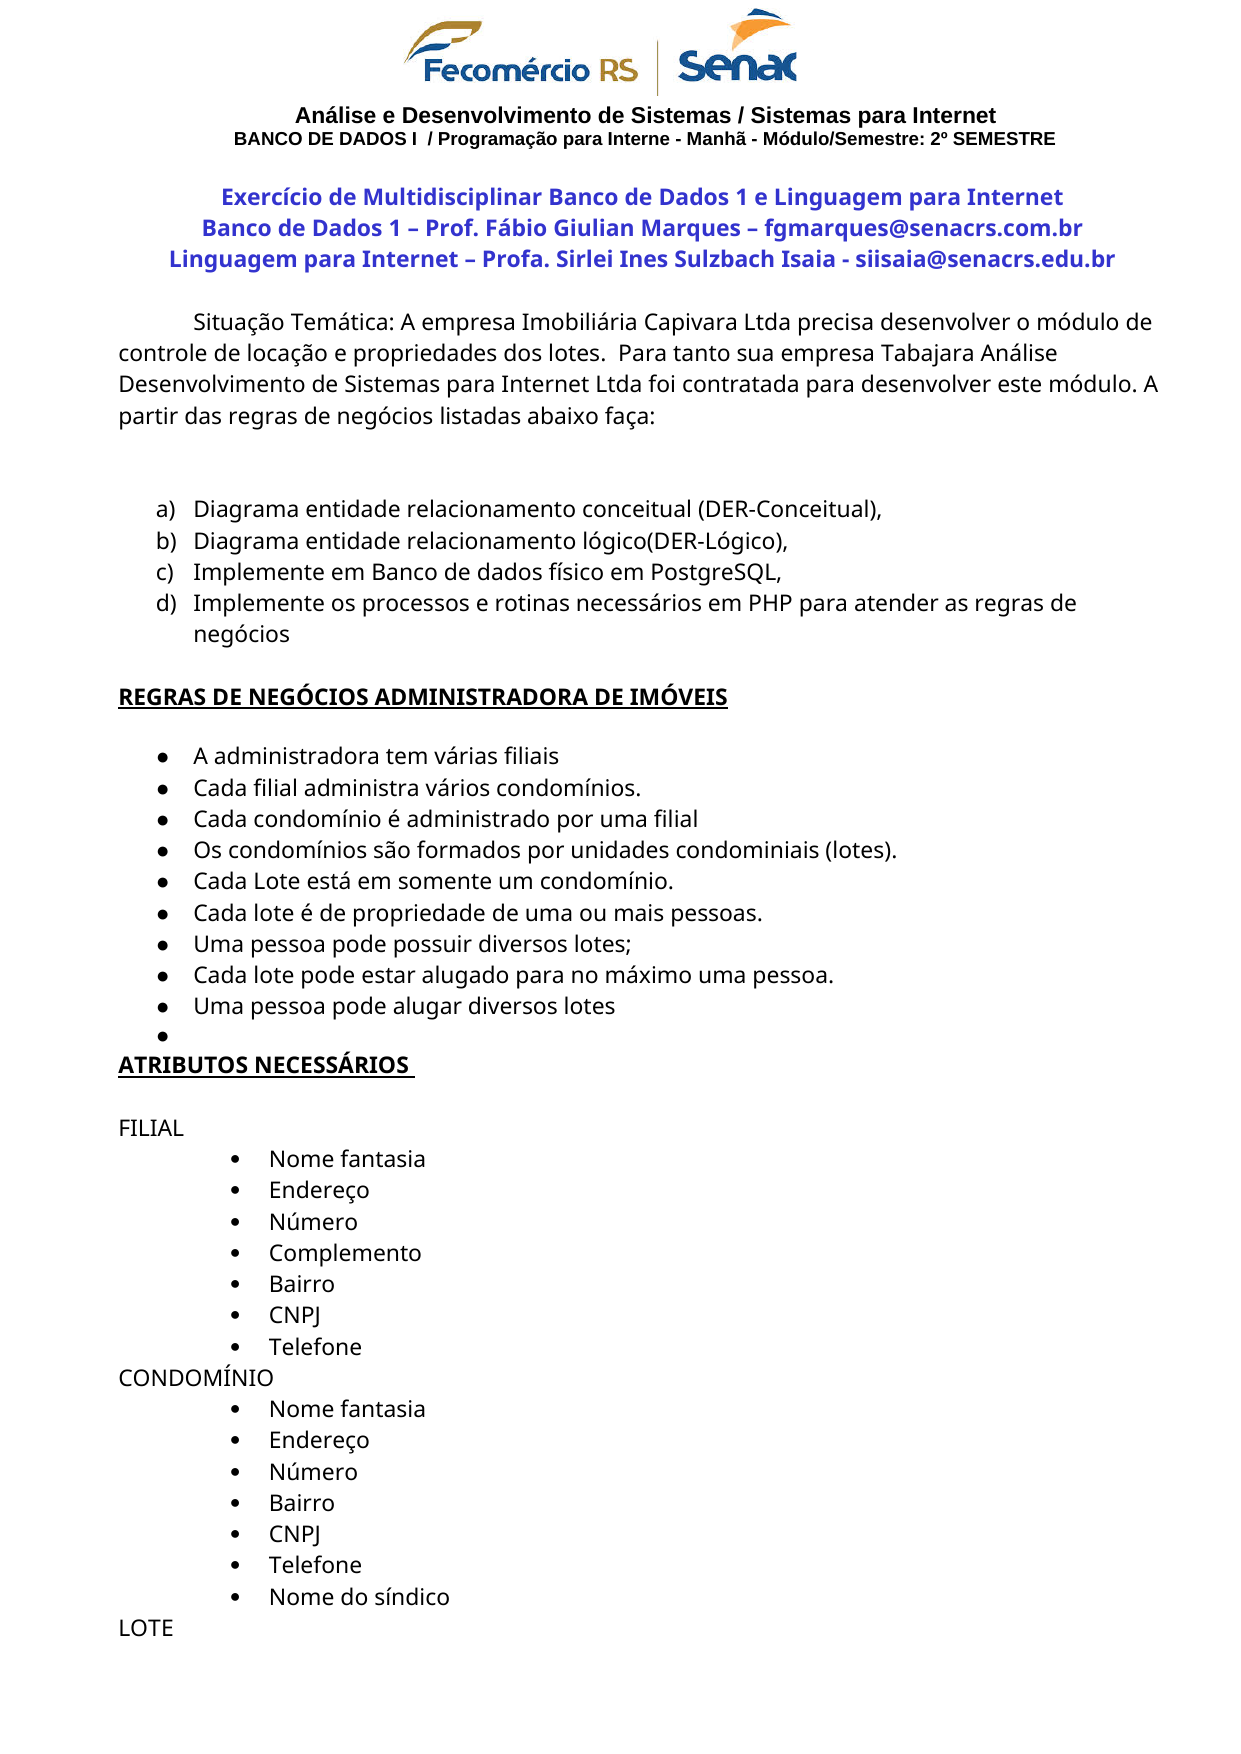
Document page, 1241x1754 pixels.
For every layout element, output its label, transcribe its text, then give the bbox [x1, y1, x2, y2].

list Nome do síndico [231, 1581, 1167, 1612]
list Bairro [231, 1487, 1167, 1518]
list Os condomínios são formados por unidades condominiais (lotes). [156, 834, 1167, 865]
text Exercício de Multidisciplinar Banco de Dados 1 e Linguagem para Internet [118, 181, 1167, 212]
list Diagrama entidade relacionamento lógico(DER-Lógico), [156, 525, 1167, 556]
list Cada lote pode estar alugado para no máximo uma pessoa. [156, 959, 1167, 990]
list A administradora tem várias filiais [156, 740, 1167, 771]
text CONDOMÍNIO [118, 1362, 1167, 1393]
list Telefone [231, 1331, 1167, 1362]
text Linguagem para Internet – Profa. Sirlei Ines Sulzbach Isaia - siisaia@senacrs.edu.br [118, 243, 1167, 275]
text Banco de Dados 1 – Prof. Fábio Giulian Marques – fgmarques@senacrs.com.br [118, 212, 1167, 243]
list Endereço [231, 1424, 1167, 1456]
list Implemente em Banco de dados físico em PostgreSQL, [156, 556, 1167, 587]
text Atributos necessários [118, 1049, 1167, 1081]
list Endereço [231, 1174, 1167, 1206]
list Uma pessoa pode possuir diversos lotes; [156, 928, 1167, 959]
list Número [231, 1456, 1167, 1487]
text Regras de negócios Administradora de Imóveis [118, 681, 1167, 712]
list CNPJ [231, 1299, 1167, 1331]
list Cada Lote está em somente um condomínio. [156, 865, 1167, 896]
picture [403, 8, 797, 96]
list CNPJ [231, 1518, 1167, 1549]
text LOTE [118, 1612, 1167, 1643]
list Implemente os processos e rotinas necessários em PHP para atender as regras de negócios [156, 587, 1167, 650]
list Bairro [231, 1268, 1167, 1299]
list Cada filial administra vários condomínios. [156, 771, 1167, 803]
list Cada lote é de propriedade de uma ou mais pessoas. [156, 896, 1167, 928]
text Situação Temática: A empresa Imobiliária Capivara Ltda precisa desenvolver o módulo de controle de locação e propriedades dos lotes. Para tanto sua empresa Tabajara Análise Desenvolvimento de Sistemas para Internet Ltda foi contratada para desenvolver este módulo. A partir das regras de negócios listadas abaixo faça: [118, 306, 1167, 431]
list Número [231, 1206, 1167, 1237]
list Nome fantasia [231, 1143, 1167, 1174]
list Diagrama entidade relacionamento conceitual (DER-Conceitual), [156, 493, 1167, 525]
list Telefone [231, 1549, 1167, 1581]
list Complemento [231, 1237, 1167, 1268]
list Nome fantasia [231, 1393, 1167, 1424]
list Cada condomínio é administrado por uma filial [156, 803, 1167, 834]
list Uma pessoa pode alugar diversos lotes [156, 990, 1167, 1021]
text FILIAL [118, 1112, 1167, 1143]
